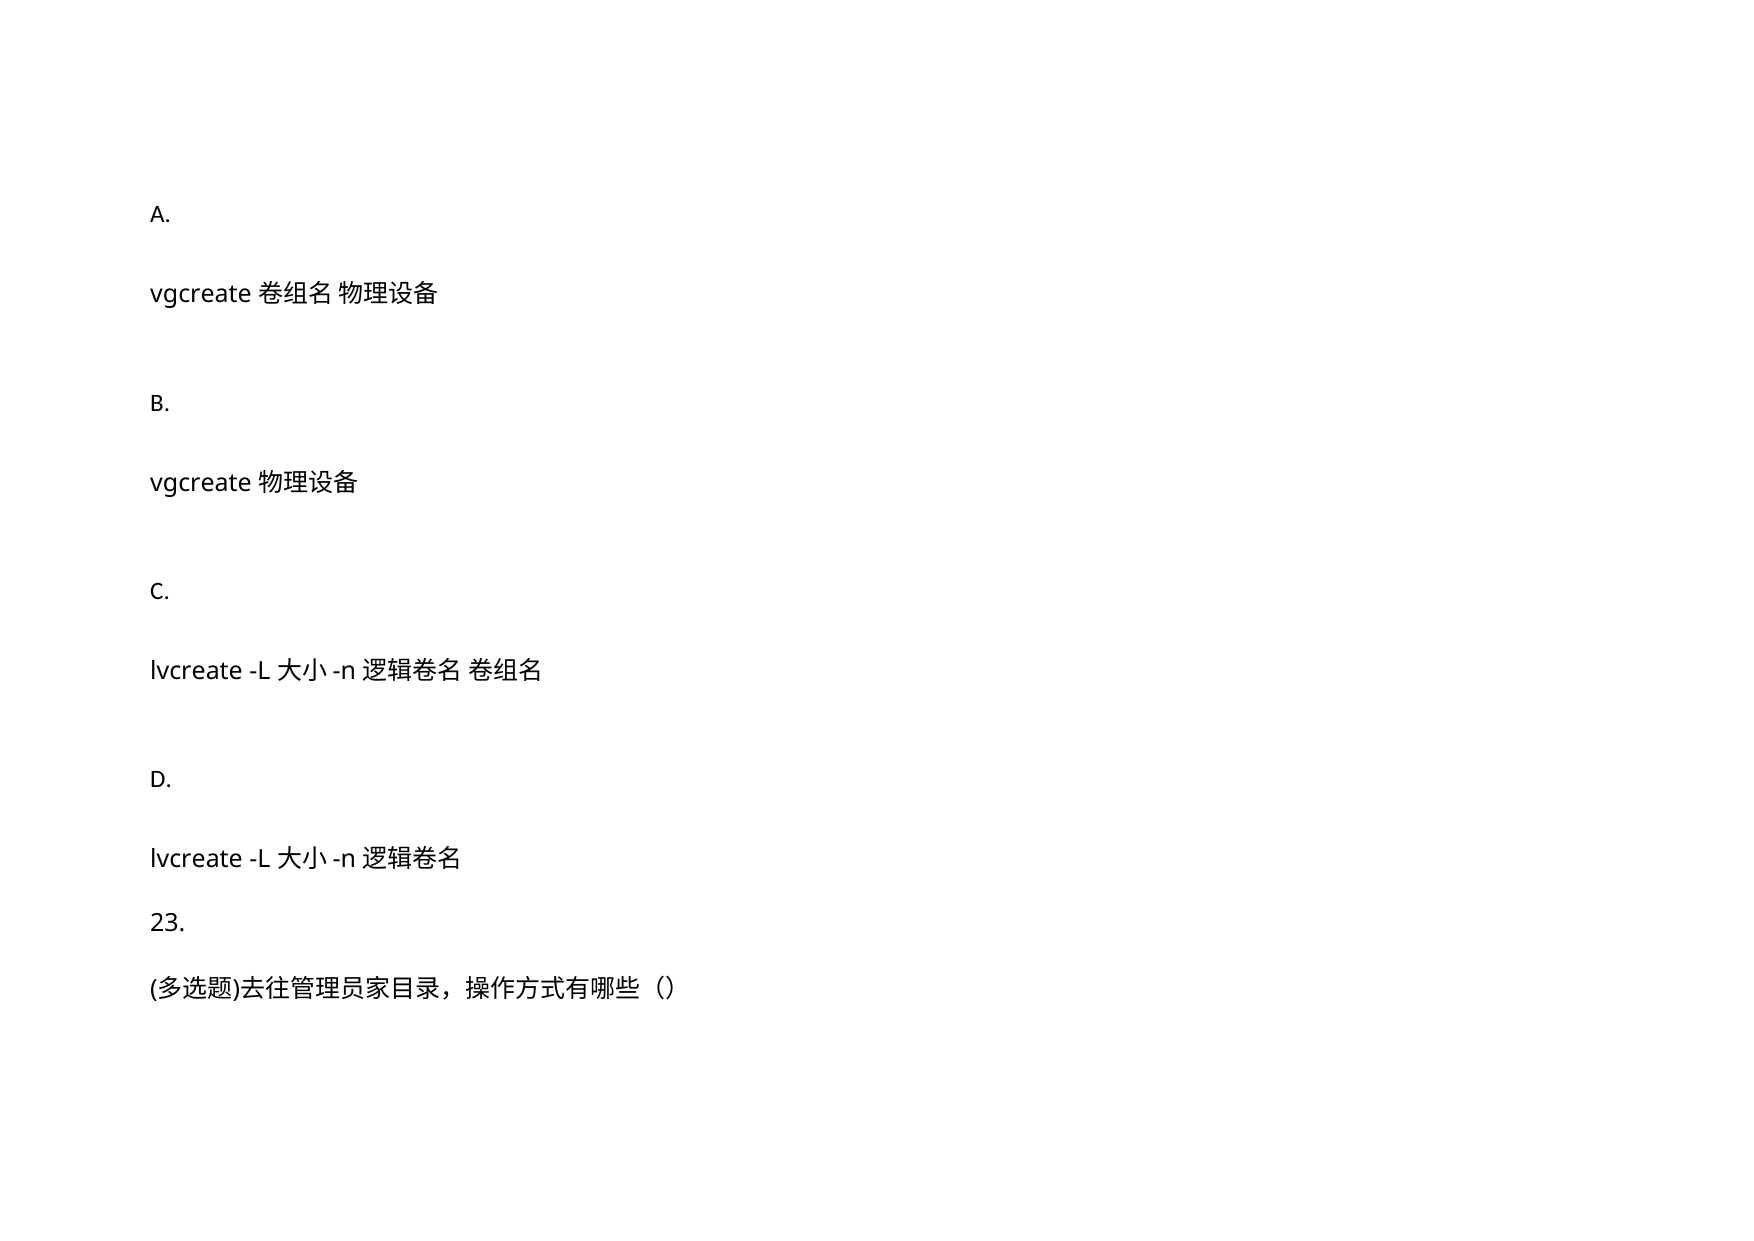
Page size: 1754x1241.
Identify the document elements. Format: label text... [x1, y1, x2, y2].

text lvcreate -L 大小 -n 逻辑卷名 [150, 824, 1604, 889]
text (多选题)去往管理员家目录，操作方式有哪些（） [150, 954, 1604, 1019]
text D. [150, 763, 1604, 795]
text B. [150, 386, 1604, 418]
text vgcreate 物理设备 [150, 448, 1604, 513]
text vgcreate 卷组名 物理设备 [150, 259, 1604, 324]
text lvcreate -L 大小 -n 逻辑卷名 卷组名 [150, 636, 1604, 701]
text 23. [150, 889, 1604, 954]
text C. [150, 574, 1604, 607]
text A. [150, 198, 1604, 230]
